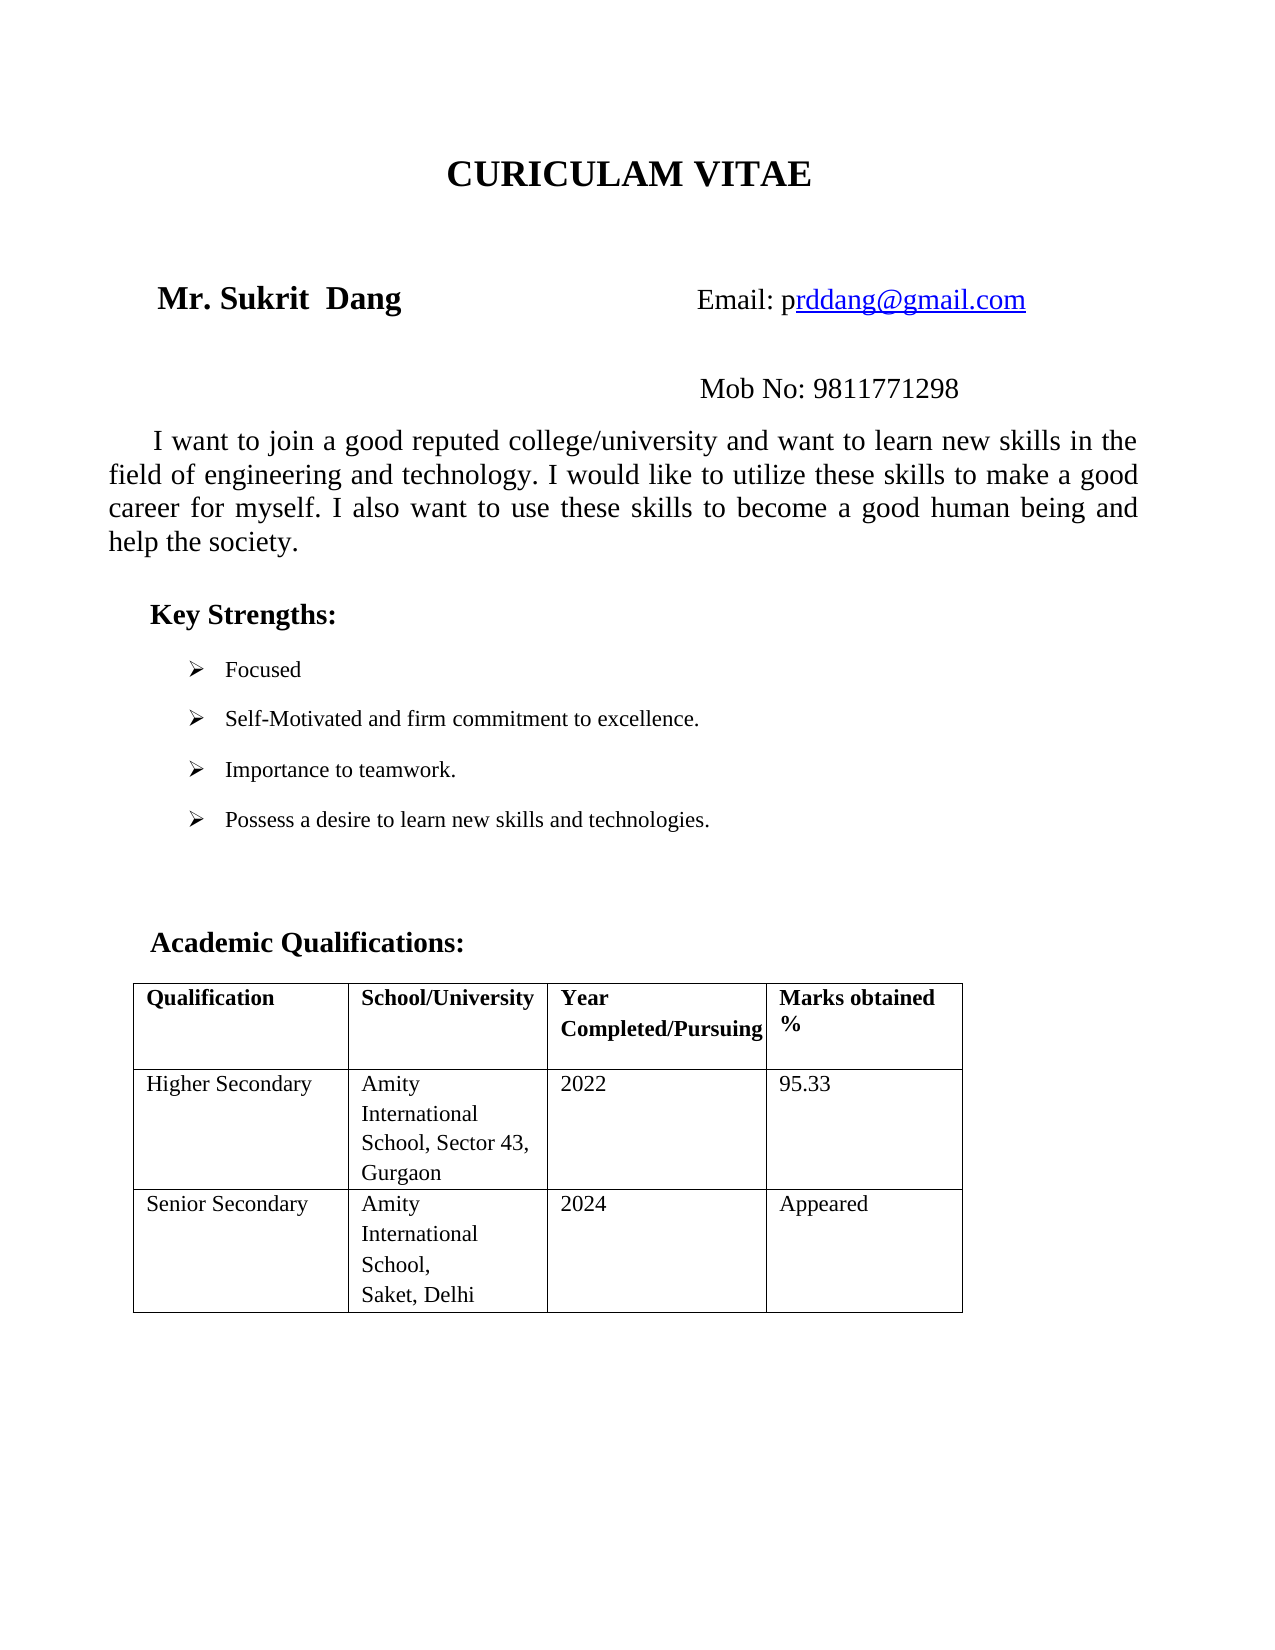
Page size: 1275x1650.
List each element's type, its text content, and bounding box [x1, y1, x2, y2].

table_cell Higher Secondary [134, 1070, 348, 1189]
text Mr. Sukrit Dang Email: prddang@gmail.com [157, 278, 1072, 317]
table_cell 2022 [548, 1070, 766, 1189]
table_cell Senior Secondary [134, 1190, 348, 1312]
subtitle Key Strengths: [150, 597, 1139, 631]
table_header Marks obtained % [767, 984, 962, 1069]
list Focused [187, 656, 1139, 682]
table_cell 95.33 [767, 1070, 962, 1189]
text Mob No: 9811771298 [157, 371, 1072, 404]
table_cell Amity International School, Saket, Delhi [349, 1190, 547, 1312]
list Possess a desire to learn new skills and technologies. [187, 806, 1139, 832]
subtitle Academic Qualifications: [150, 925, 1139, 958]
list Self-Motivated and firm commitment to excellence. [187, 706, 1139, 732]
table_header Qualification [134, 984, 348, 1069]
table_cell 2024 [548, 1190, 766, 1312]
title CURICULAM VITAE [444, 151, 814, 194]
table_cell Appeared [767, 1190, 962, 1312]
table_header Year Completed/Pursuing [548, 984, 766, 1069]
table_cell Amity International School, Sector 43, Gurgaon [349, 1070, 547, 1189]
list Importance to teamwork. [187, 756, 1139, 782]
text I want to join a good reputed college/university and want to learn new skills in the field of engineering and technology. I would like to utilize these skills to make a good career for myself. I also want to use these skills to become a good human being and help the society. [108, 423, 1139, 558]
table_header School/University [349, 984, 547, 1069]
